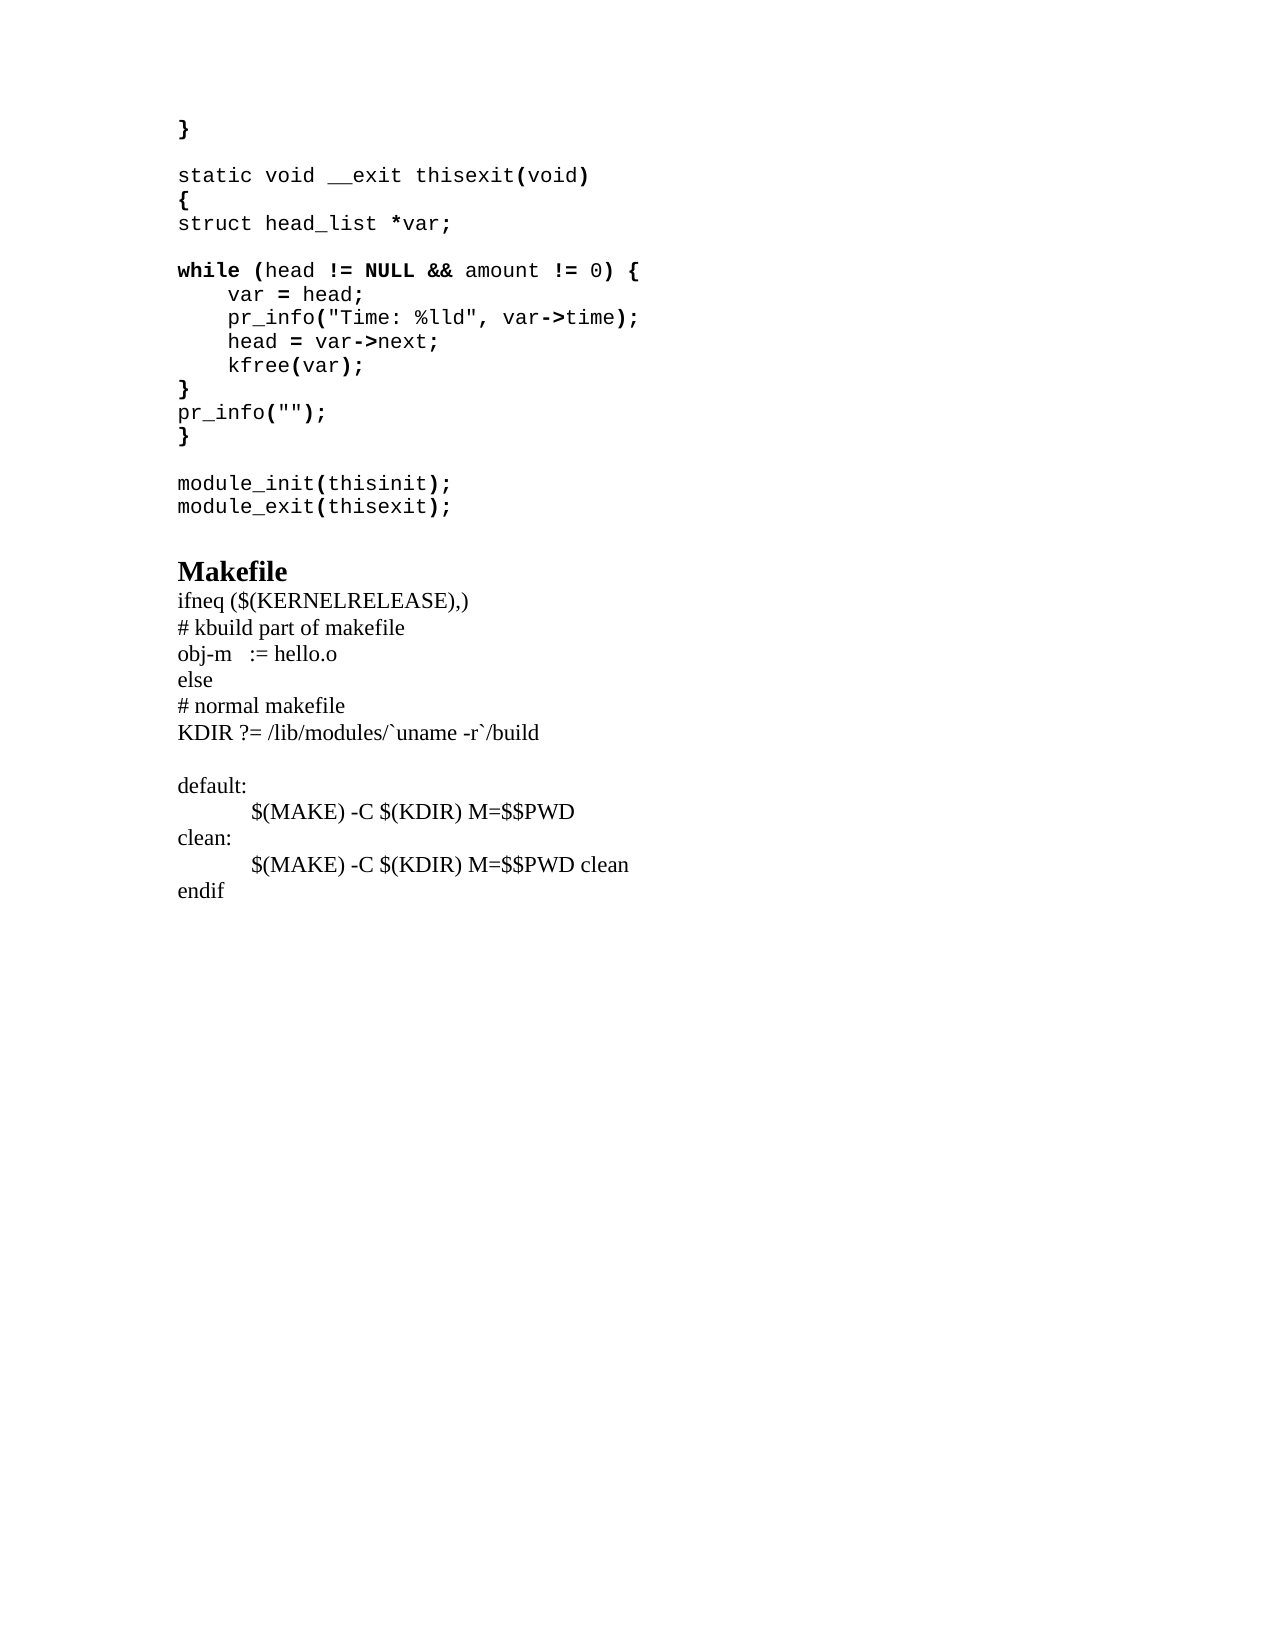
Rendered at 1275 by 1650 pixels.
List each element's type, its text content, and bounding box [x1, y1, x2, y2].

text $(MAKE) -C $(KDIR) M=$$PWD [177, 798, 1186, 824]
text default: [177, 772, 1186, 798]
text } [177, 378, 1186, 402]
text pr_info("Time: %lld", var->time); [177, 307, 1186, 331]
text while (head != NULL && amount != 0) { [177, 260, 1186, 284]
text # normal makefile [177, 693, 1186, 719]
text module_init(thisinit); [177, 473, 1186, 496]
text endif [177, 877, 1186, 903]
text } [177, 118, 1186, 142]
text module_exit(thisexit); [177, 496, 1186, 520]
text } [177, 426, 1186, 449]
text obj-m := hello.o [177, 640, 1186, 666]
text else [177, 666, 1186, 693]
text # kbuild part of makefile [177, 613, 1186, 640]
text var = head; [177, 284, 1186, 307]
text clean: [177, 824, 1186, 851]
text pr_info(""); [177, 402, 1186, 426]
text kfree(var); [177, 354, 1186, 378]
text static void __exit thisexit(void) [177, 165, 1186, 189]
text KDIR ?= /lib/modules/`uname -r`/build [177, 719, 1186, 745]
text $(MAKE) -C $(KDIR) M=$$PWD clean [177, 851, 1186, 877]
text struct head_list *var; [177, 213, 1186, 236]
text Makefile [177, 554, 1186, 587]
text head = var->next; [177, 331, 1186, 354]
text ifneq ($(KERNELRELEASE),) [177, 587, 1186, 613]
text { [177, 189, 1186, 213]
